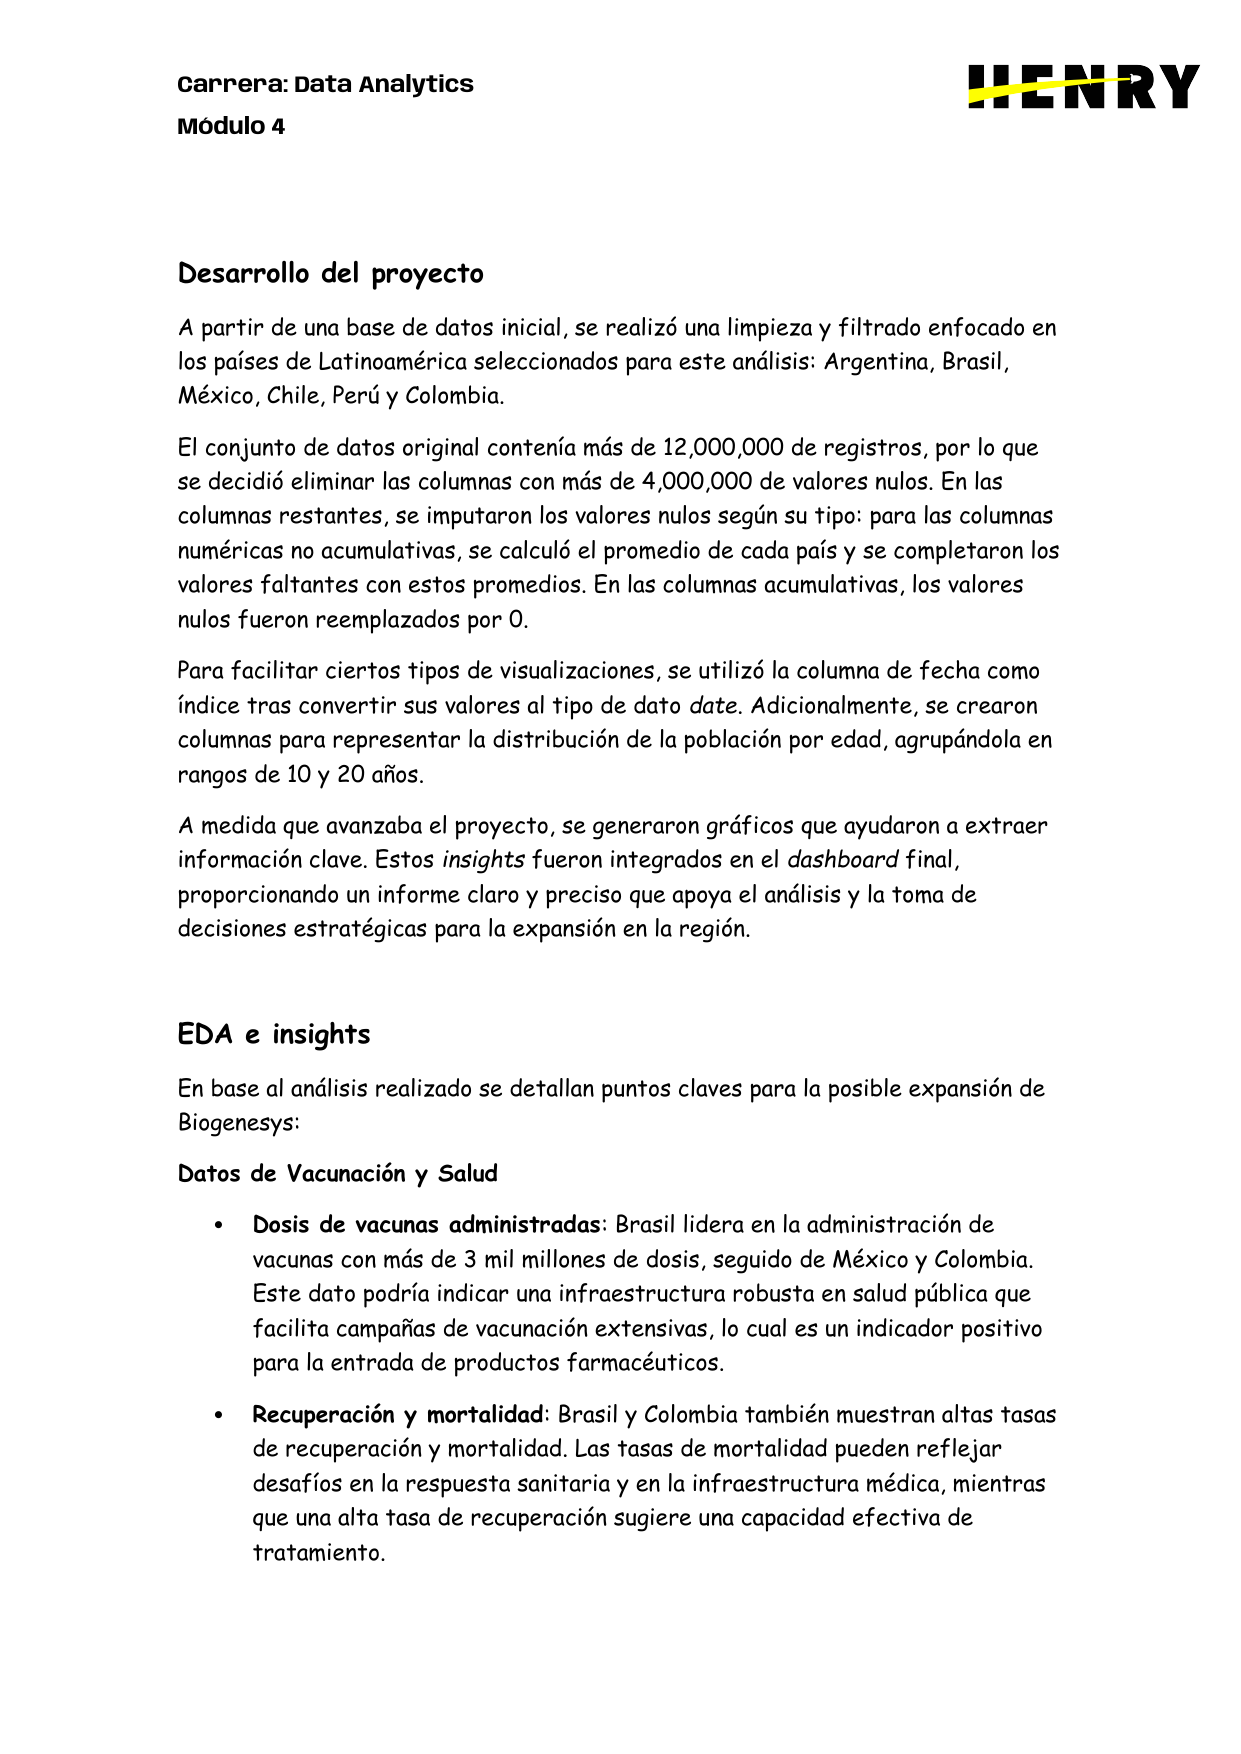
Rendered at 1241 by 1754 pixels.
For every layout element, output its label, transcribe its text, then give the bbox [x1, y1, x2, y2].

list Recuperación y mortalidad: Brasil y Colombia también muestran altas tasas de recuperación y mortalidad. Las tasas de mortalidad pueden reflejar desafíos en la respuesta sanitaria y en la infraestructura médica, mientras que una alta tasa de recuperación sugiere una capacidad efectiva de tratamiento. [215, 1397, 1063, 1567]
list Dosis de vacunas administradas: Brasil lidera en la administración de vacunas con más de 3 mil millones de dosis, seguido de México y Colombia. Este dato podría indicar una infraestructura robusta en salud pública que facilita campañas de vacunación extensivas, lo cual es un indicador positivo para la entrada de productos farmacéuticos. [215, 1208, 1063, 1377]
text Datos de Vacunación y Salud [177, 1156, 1063, 1188]
subtitle EDA e insights [177, 1013, 1063, 1051]
text En base al análisis realizado se detallan puntos claves para la posible expansión de Biogenesys: [177, 1071, 1063, 1137]
text Para facilitar ciertos tipos de visualizaciones, se utilizó la columna de fecha como índice tras convertir sus valores al tipo de dato date. Adicionalmente, se crearon columnas para representar la distribución de la población por edad, agrupándola en rangos de 10 y 20 años. [177, 653, 1063, 789]
text A medida que avanzaba el proyecto, se generaron gráficos que ayudaron a extraer información clave. Estos insights fueron integrados en el dashboard final, proporcionando un informe claro y preciso que apoya el análisis y la toma de decisiones estratégicas para la expansión en la región. [177, 808, 1063, 943]
subtitle Desarrollo del proyecto [177, 252, 1063, 290]
text El conjunto de datos original contenía más de 12,000,000 de registros, por lo que se decidió eliminar las columnas con más de 4,000,000 de valores nulos. En las columnas restantes, se imputaron los valores nulos según su tipo: para las columnas numéricas no acumulativas, se calculó el promedio de cada país y se completaron los valores faltantes con estos promedios. En las columnas acumulativas, los valores nulos fueron reemplazados por 0. [177, 430, 1063, 634]
picture [949, 30, 1232, 140]
text A partir de una base de datos inicial, se realizó una limpieza y filtrado enfocado en los países de Latinoamérica seleccionados para este análisis: Argentina, Brasil, México, Chile, Perú y Colombia. [177, 309, 1063, 411]
